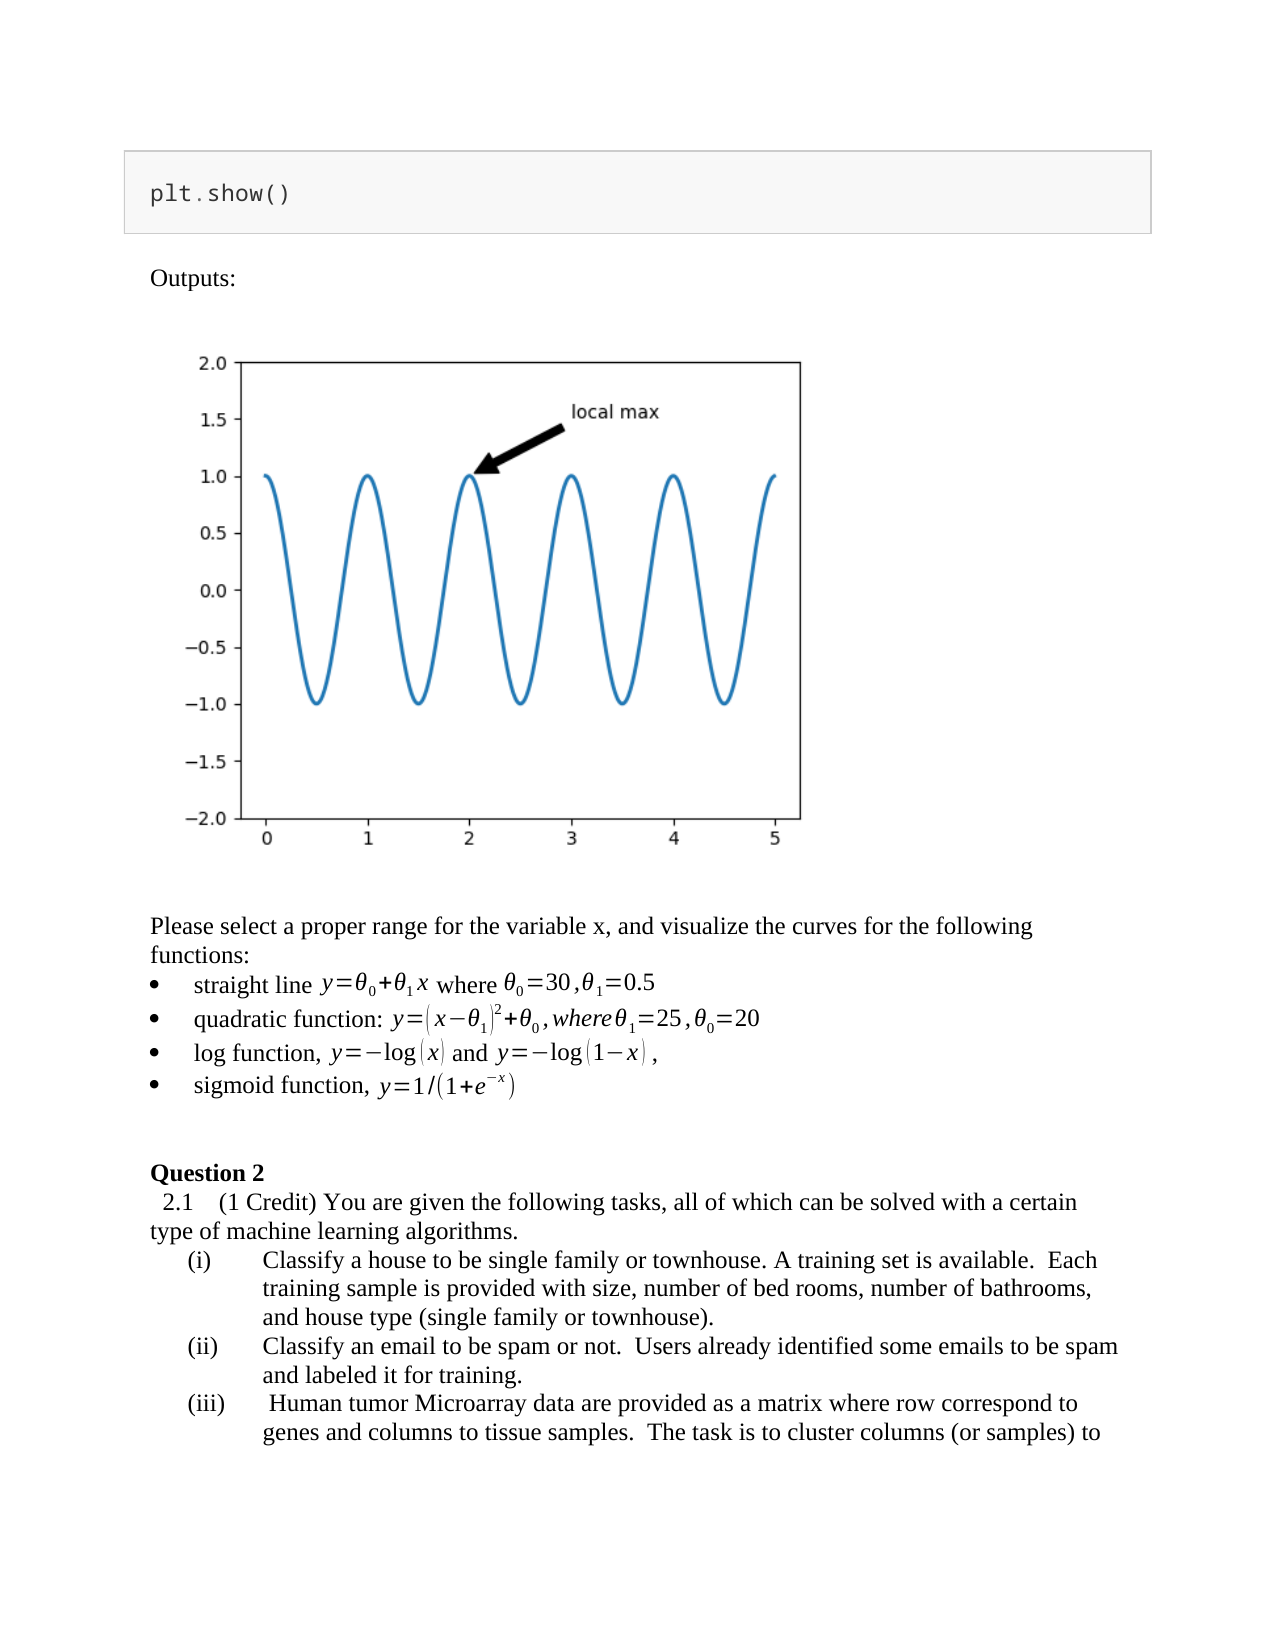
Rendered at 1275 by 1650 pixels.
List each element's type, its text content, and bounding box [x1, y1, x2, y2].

list sigmoid function, [150, 1068, 1125, 1101]
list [187, 1388, 1125, 1446]
text 2.1 (1 Credit) You are given the following tasks, all of which can be solved with a certain type of machine learning algorithms. [150, 1187, 1125, 1245]
list Classify a house to be single family or townhouse. A training set is available. Each training sample is provided with size, number of bed rooms, number of bathrooms, and house type (single family or townhouse). [187, 1245, 1125, 1331]
list quadratic function: [150, 1000, 1125, 1037]
text Please select a proper range for the variable x, and visualize the curves for the following functions: [150, 911, 1125, 969]
text plt.show() [125, 152, 1150, 233]
text Outputs: [150, 263, 1125, 292]
picture [150, 291, 872, 883]
list Classify an email to be spam or not. Users already identified some emails to be spam and labeled it for training. [187, 1331, 1125, 1388]
list straight line where [150, 969, 1125, 1000]
text Question 2 [150, 1158, 1125, 1187]
list log function, and , [150, 1037, 1125, 1068]
